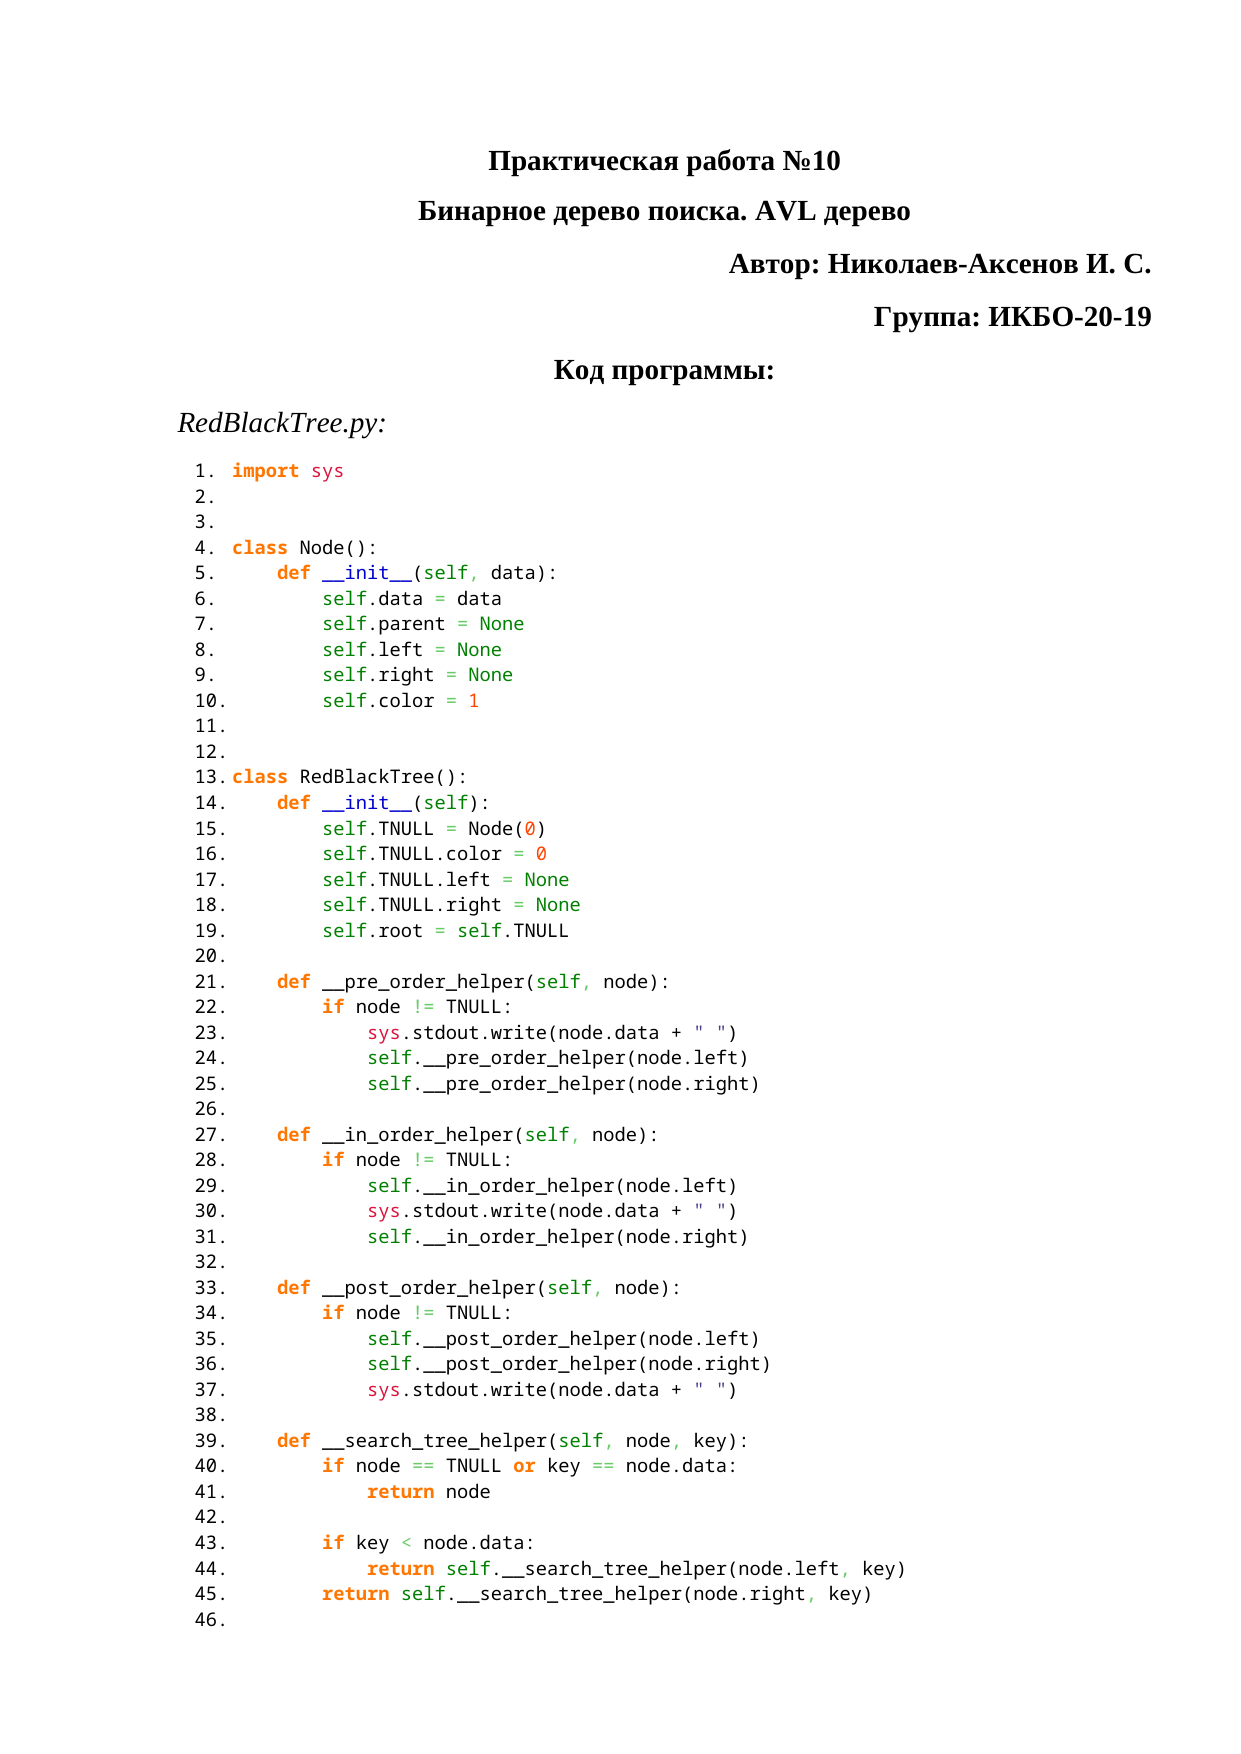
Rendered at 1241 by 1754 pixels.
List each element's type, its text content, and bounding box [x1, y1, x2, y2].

list def __init__(self): [194, 789, 1152, 815]
list class Node(): [194, 534, 1152, 559]
text Автор: Николаев-Аксенов И. С. [177, 246, 1152, 280]
list sys.stdout.write(node.data + " ") [194, 1376, 1152, 1402]
list return node [194, 1478, 1152, 1504]
list self.data = data [194, 585, 1152, 611]
list self.__in_order_helper(node.right) [194, 1223, 1152, 1249]
list if node != TNULL: [194, 993, 1152, 1019]
list import sys [194, 457, 1152, 483]
list def __pre_order_helper(self, node): [194, 968, 1152, 993]
list return self.__search_tree_helper(node.left, key) [194, 1555, 1152, 1580]
list self.parent = None [194, 611, 1152, 636]
list return self.__search_tree_helper(node.right, key) [194, 1580, 1152, 1606]
text Код программы: [177, 352, 1152, 385]
list if node != TNULL: [194, 1147, 1152, 1172]
text Группа: ИКБО-20-19 [177, 299, 1152, 333]
list self.__in_order_helper(node.left) [194, 1172, 1152, 1198]
list def __init__(self, data): [194, 559, 1152, 585]
list self.TNULL.color = 0 [194, 840, 1152, 866]
list self.left = None [194, 636, 1152, 662]
text RedBlackTree.py: [177, 405, 1152, 438]
list self.__post_order_helper(node.left) [194, 1325, 1152, 1351]
list self.TNULL.left = None [194, 866, 1152, 891]
list sys.stdout.write(node.data + " ") [194, 1019, 1152, 1044]
list self.TNULL = Node(0) [194, 815, 1152, 840]
list self.__post_order_helper(node.right) [194, 1351, 1152, 1376]
list self.color = 1 [194, 687, 1152, 713]
list sys.stdout.write(node.data + " ") [194, 1198, 1152, 1223]
text Практическая работа №10 [177, 143, 1152, 177]
list self.__pre_order_helper(node.right) [194, 1070, 1152, 1096]
list self.root = self.TNULL [194, 917, 1152, 942]
list self.TNULL.right = None [194, 891, 1152, 917]
list if node == TNULL or key == node.data: [194, 1453, 1152, 1478]
list def __in_order_helper(self, node): [194, 1121, 1152, 1147]
list class RedBlackTree(): [194, 764, 1152, 789]
list def __search_tree_helper(self, node, key): [194, 1427, 1152, 1453]
list if key < node.data: [194, 1529, 1152, 1555]
list def __post_order_helper(self, node): [194, 1274, 1152, 1300]
list self.__pre_order_helper(node.left) [194, 1044, 1152, 1070]
list if node != TNULL: [194, 1300, 1152, 1325]
text Бинарное дерево поиска. AVL дерево [177, 193, 1152, 227]
list self.right = None [194, 662, 1152, 687]
